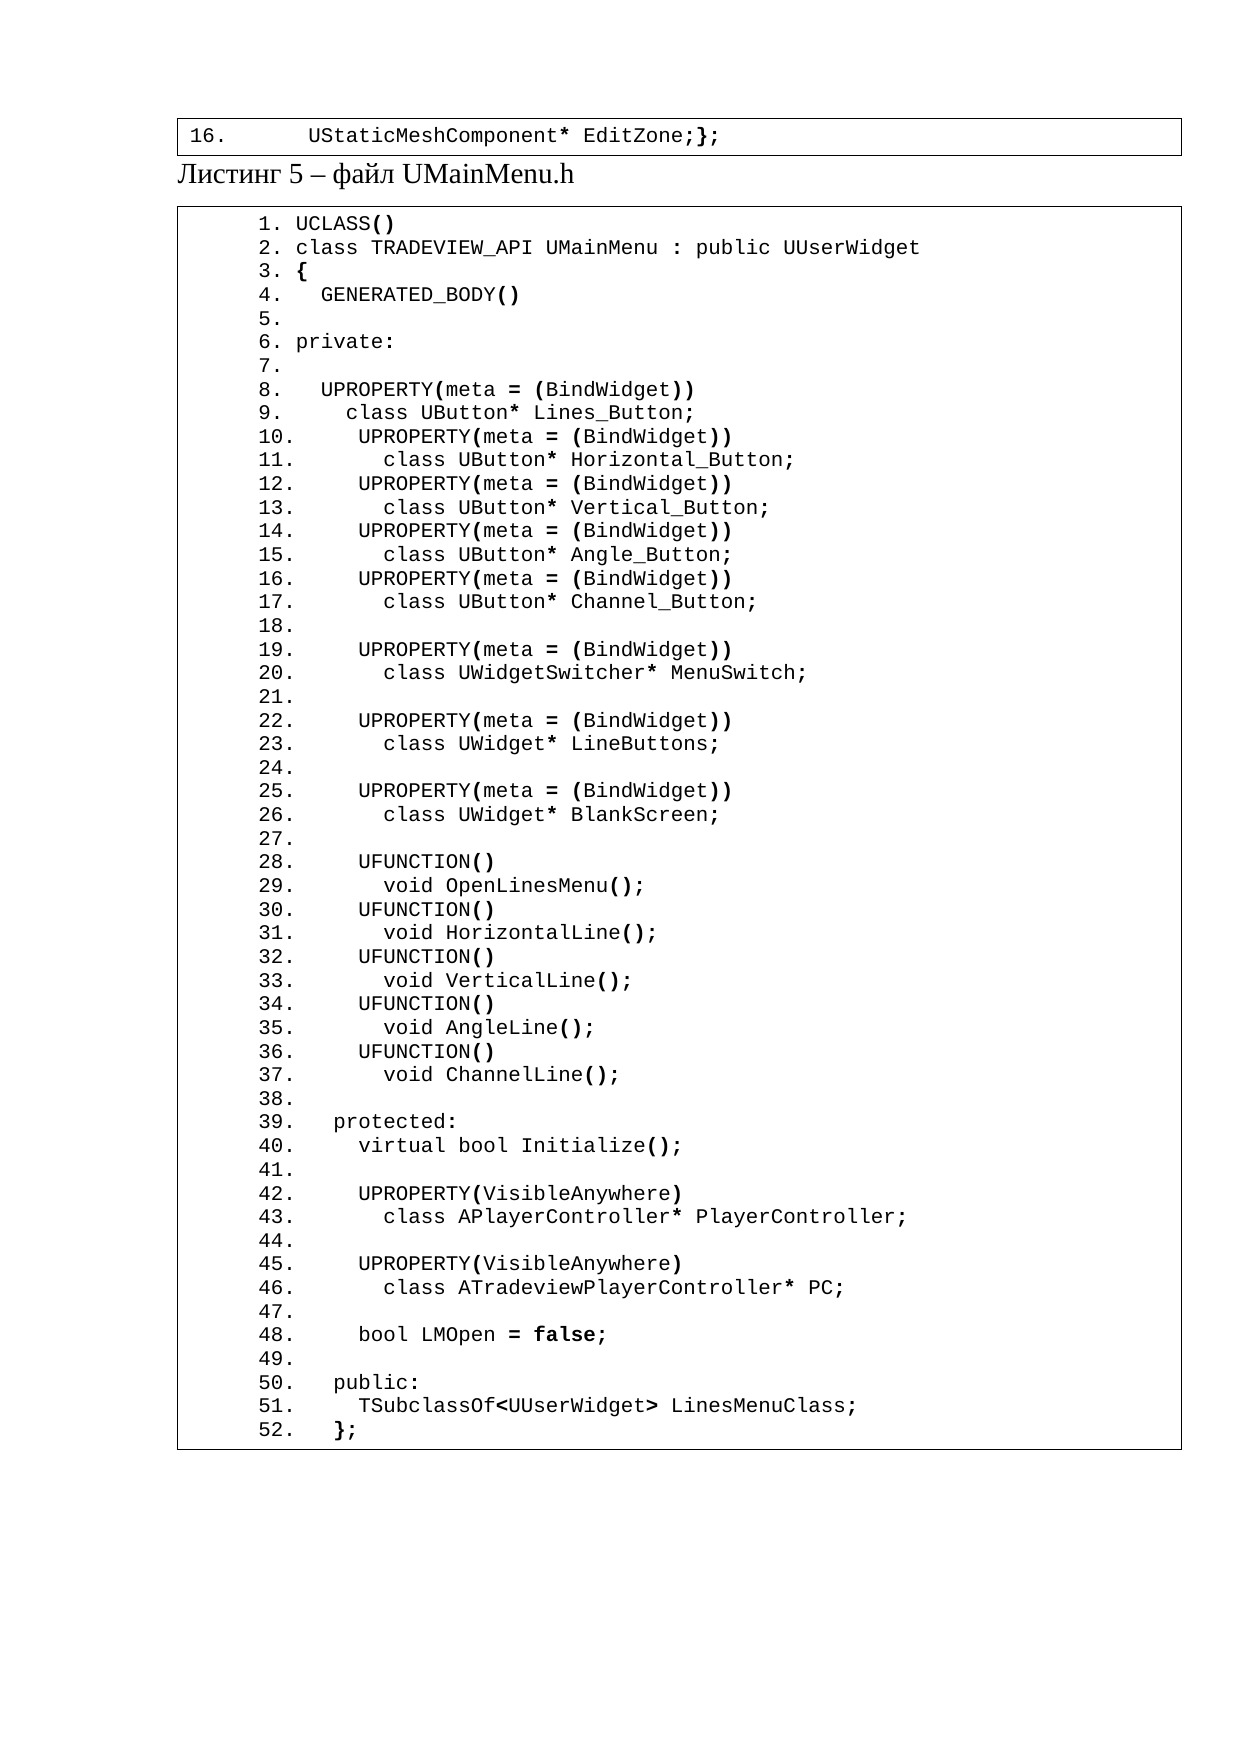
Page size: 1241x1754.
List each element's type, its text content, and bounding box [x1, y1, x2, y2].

table_header UCLASS() class TRADEVIEW_API UMainMenu : public UUserWidget { GENERATED_BODY() private: UPROPERTY(meta = (BindWidget)) class UButton* Lines_Button; UPROPERTY(meta = (BindWidget)) class UButton* Horizontal_Button; UPROPERTY(meta = (BindWidget)) class UButton* Vertical_Button; UPROPERTY(meta = (BindWidget)) class UButton* Angle_Button; UPROPERTY(meta = (BindWidget)) class UButton* Channel_Button; UPROPERTY(meta = (BindWidget)) class UWidgetSwitcher* MenuSwitch; UPROPERTY(meta = (BindWidget)) class UWidget* LineButtons; UPROPERTY(meta = (BindWidget)) class UWidget* BlankScreen; UFUNCTION() void OpenLinesMenu(); UFUNCTION() void HorizontalLine(); UFUNCTION() void VerticalLine(); UFUNCTION() void AngleLine(); UFUNCTION() void ChannelLine(); protected: virtual bool Initialize(); UPROPERTY(VisibleAnywhere) class APlayerController* PlayerController; UPROPERTY(VisibleAnywhere) class ATradeviewPlayerController* PC; bool LMOpen = false; public: TSubclassOf<UUserWidget> LinesMenuClass; }; [178, 207, 1181, 1448]
text Листинг 5 – файл UMainMenu.h [177, 156, 1181, 189]
